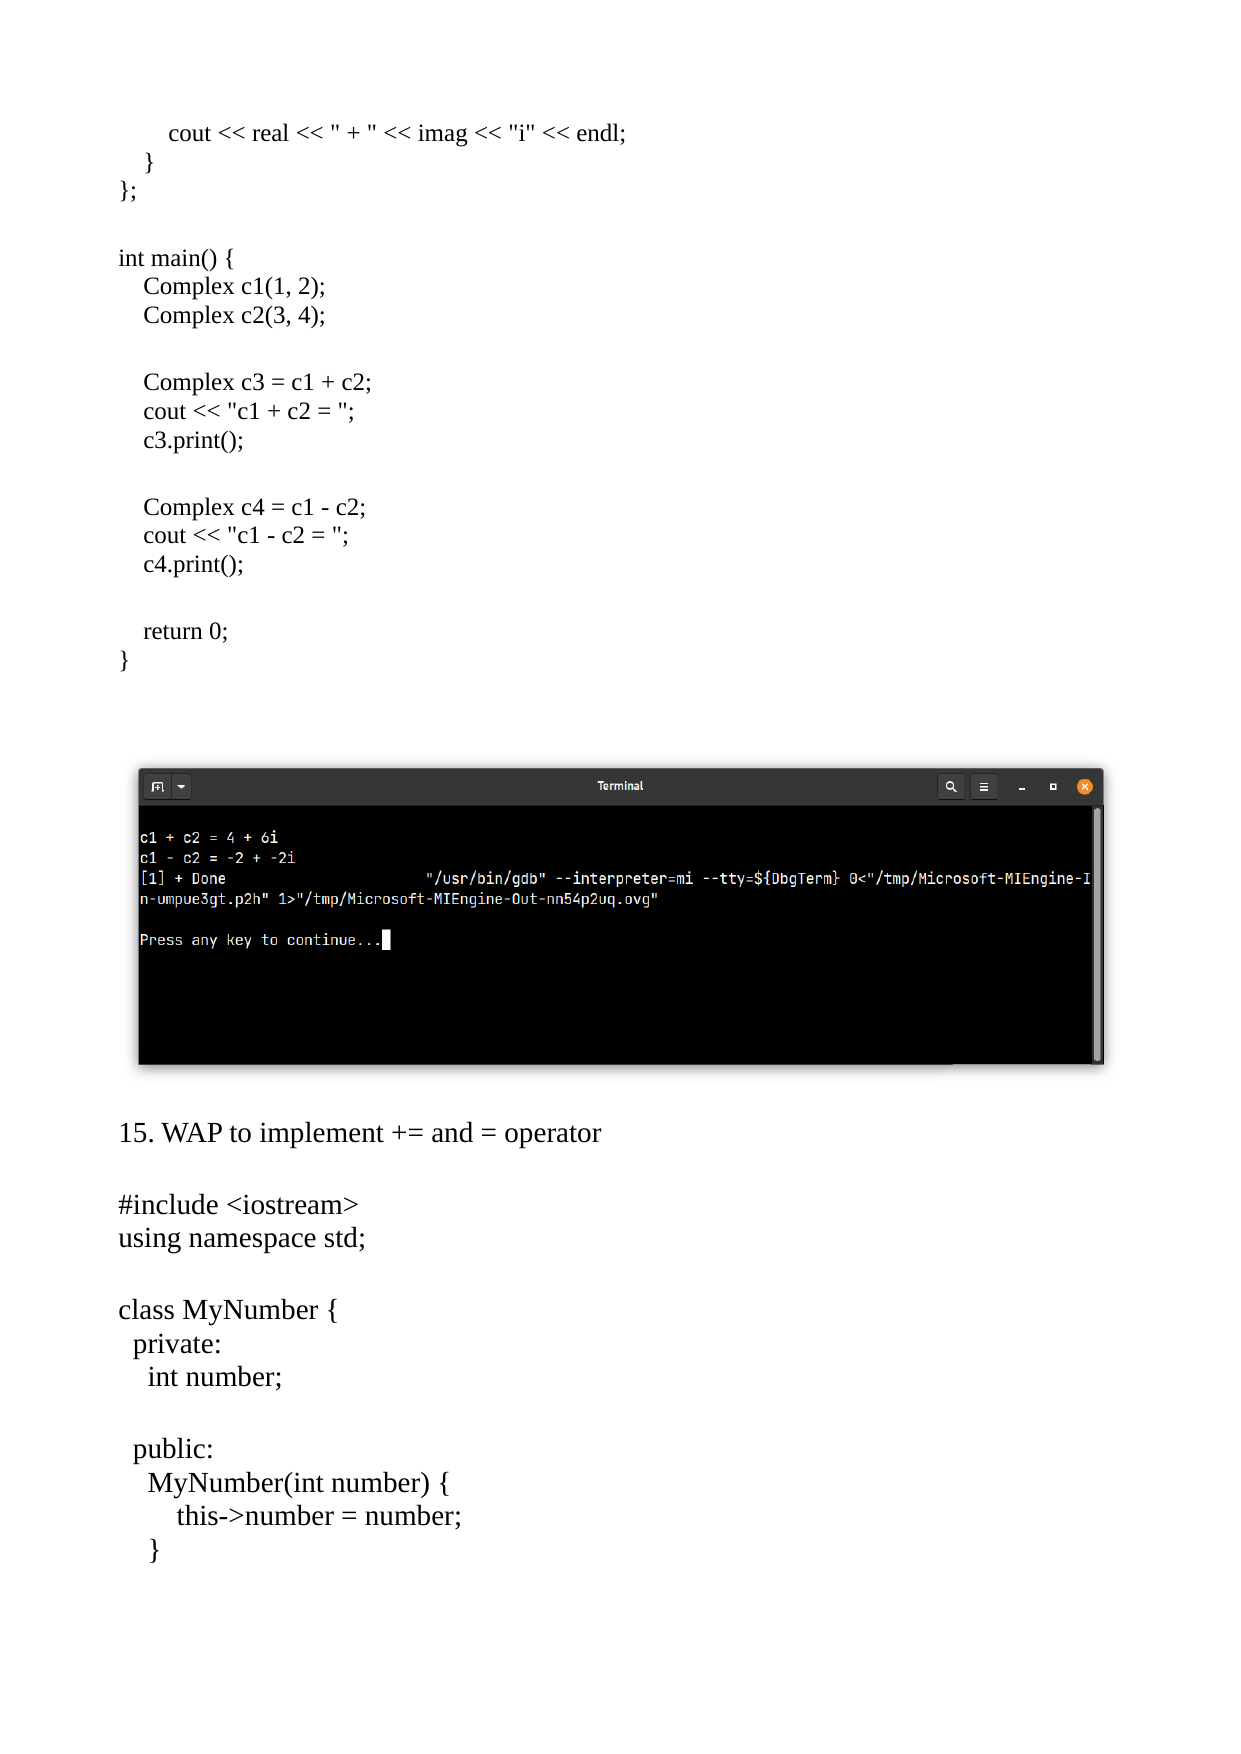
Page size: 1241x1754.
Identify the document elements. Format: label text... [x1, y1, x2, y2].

text private: [118, 1326, 1122, 1359]
text return 0; [118, 616, 1122, 645]
text c3.print(); [118, 425, 1122, 453]
picture [118, 750, 1123, 1087]
text } [118, 1532, 1122, 1565]
text Complex c3 = c1 + c2; [118, 367, 1122, 396]
text }; [118, 176, 1122, 204]
text MyNumber(int number) { [118, 1465, 1122, 1498]
text class MyNumber { [118, 1292, 1122, 1326]
text cout << "c1 + c2 = "; [118, 396, 1122, 425]
text Complex c4 = c1 - c2; [118, 492, 1122, 521]
text #include <iostream> [118, 1187, 1122, 1220]
text using namespace std; [118, 1220, 1122, 1254]
text cout << "c1 - c2 = "; [118, 521, 1122, 549]
text Complex c2(3, 4); [118, 300, 1122, 329]
text int main() { [118, 243, 1122, 271]
text public: [118, 1431, 1122, 1465]
text Complex c1(1, 2); [118, 271, 1122, 300]
text int number; [118, 1359, 1122, 1393]
text 15. WAP to implement += and = operator [118, 1115, 1122, 1148]
text c4.print(); [118, 549, 1122, 578]
text this->number = number; [118, 1498, 1122, 1532]
text } [118, 645, 1122, 674]
text } [118, 147, 1122, 176]
text cout << real << " + " << imag << "i" << endl; [118, 118, 1122, 147]
